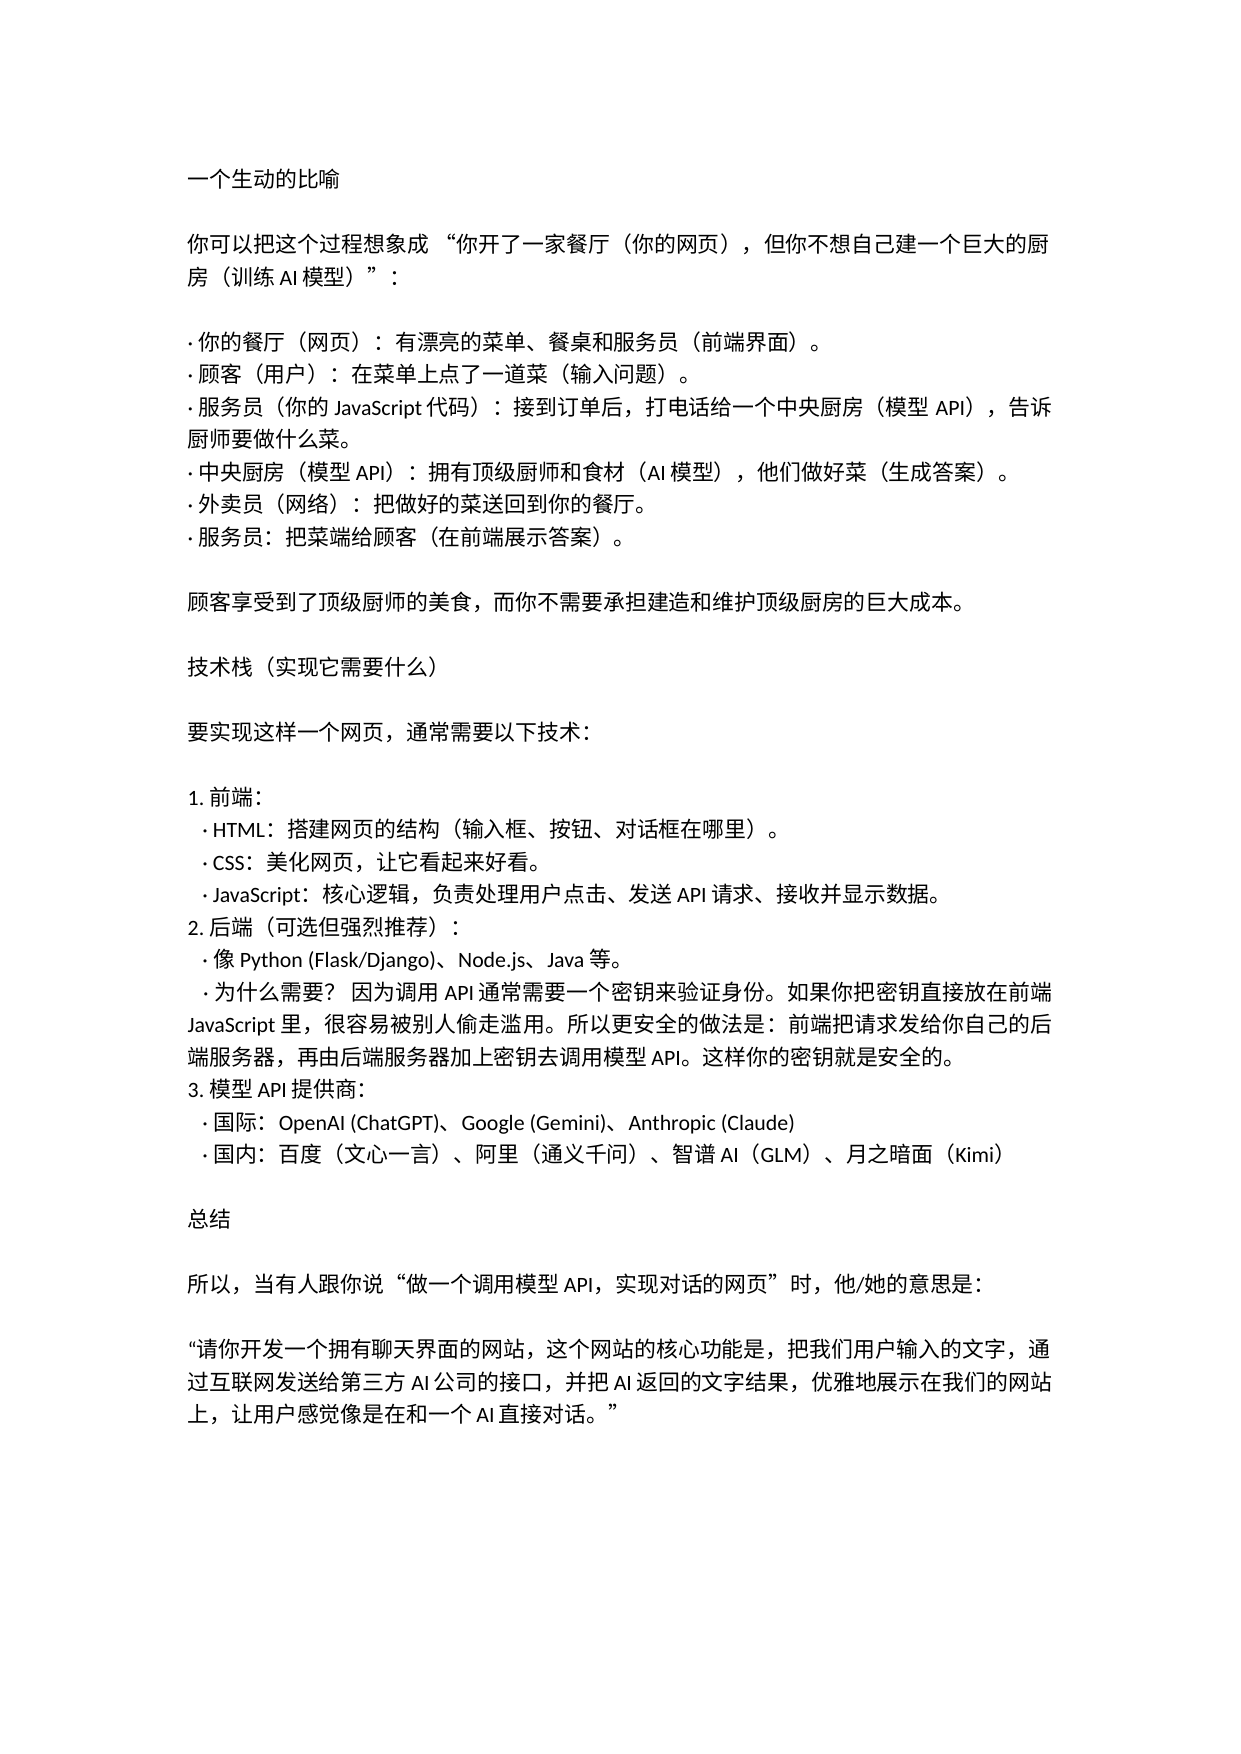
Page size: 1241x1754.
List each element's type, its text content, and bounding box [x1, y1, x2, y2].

text · 国际：OpenAI (ChatGPT)、Google (Gemini)、Anthropic (Claude) [187, 1104, 1053, 1137]
text · CSS：美化网页，让它看起来好看。 [187, 844, 1053, 877]
text · 为什么需要？ 因为调用API通常需要一个密钥来验证身份。如果你把密钥直接放在前端JavaScript里，很容易被别人偷走滥用。所以更安全的做法是：前端把请求发给你自己的后端服务器，再由后端服务器加上密钥去调用模型API。这样你的密钥就是安全的。 [187, 974, 1053, 1072]
text · 国内：百度（文心一言）、阿里（通义千问）、智谱AI（GLM）、月之暗面（Kimi） [187, 1137, 1053, 1169]
text · 像 Python (Flask/Django)、Node.js、Java 等。 [187, 942, 1053, 974]
text · 你的餐厅（网页）：有漂亮的菜单、餐桌和服务员（前端界面）。 [187, 324, 1053, 357]
text 顾客享受到了顶级厨师的美食，而你不需要承担建造和维护顶级厨房的巨大成本。 [187, 584, 1053, 617]
text 2. 后端（可选但强烈推荐）： [187, 909, 1053, 942]
text · 外卖员（网络）：把做好的菜送回到你的餐厅。 [187, 487, 1053, 519]
text 要实现这样一个网页，通常需要以下技术： [187, 714, 1053, 747]
text 一个生动的比喻 [187, 162, 1053, 194]
text 你可以把这个过程想象成 “你开了一家餐厅（你的网页），但你不想自己建一个巨大的厨房（训练AI模型）”： [187, 227, 1053, 292]
text · JavaScript：核心逻辑，负责处理用户点击、发送API请求、接收并显示数据。 [187, 877, 1053, 909]
text 总结 [187, 1202, 1053, 1234]
text “请你开发一个拥有聊天界面的网站，这个网站的核心功能是，把我们用户输入的文字，通过互联网发送给第三方AI公司的接口，并把AI返回的文字结果，优雅地展示在我们的网站上，让用户感觉像是在和一个AI直接对话。” [187, 1332, 1053, 1429]
text · 顾客（用户）：在菜单上点了一道菜（输入问题）。 [187, 357, 1053, 389]
text 3. 模型API提供商： [187, 1072, 1053, 1104]
text · 服务员（你的JavaScript代码）：接到订单后，打电话给一个中央厨房（模型API），告诉厨师要做什么菜。 [187, 389, 1053, 454]
text · 服务员：把菜端给顾客（在前端展示答案）。 [187, 519, 1053, 552]
text 技术栈（实现它需要什么） [187, 649, 1053, 682]
text 1. 前端： [187, 779, 1053, 812]
text · 中央厨房（模型API）：拥有顶级厨师和食材（AI模型），他们做好菜（生成答案）。 [187, 454, 1053, 487]
text 所以，当有人跟你说“做一个调用模型API，实现对话的网页”时，他/她的意思是： [187, 1267, 1053, 1299]
text · HTML：搭建网页的结构（输入框、按钮、对话框在哪里）。 [187, 812, 1053, 844]
